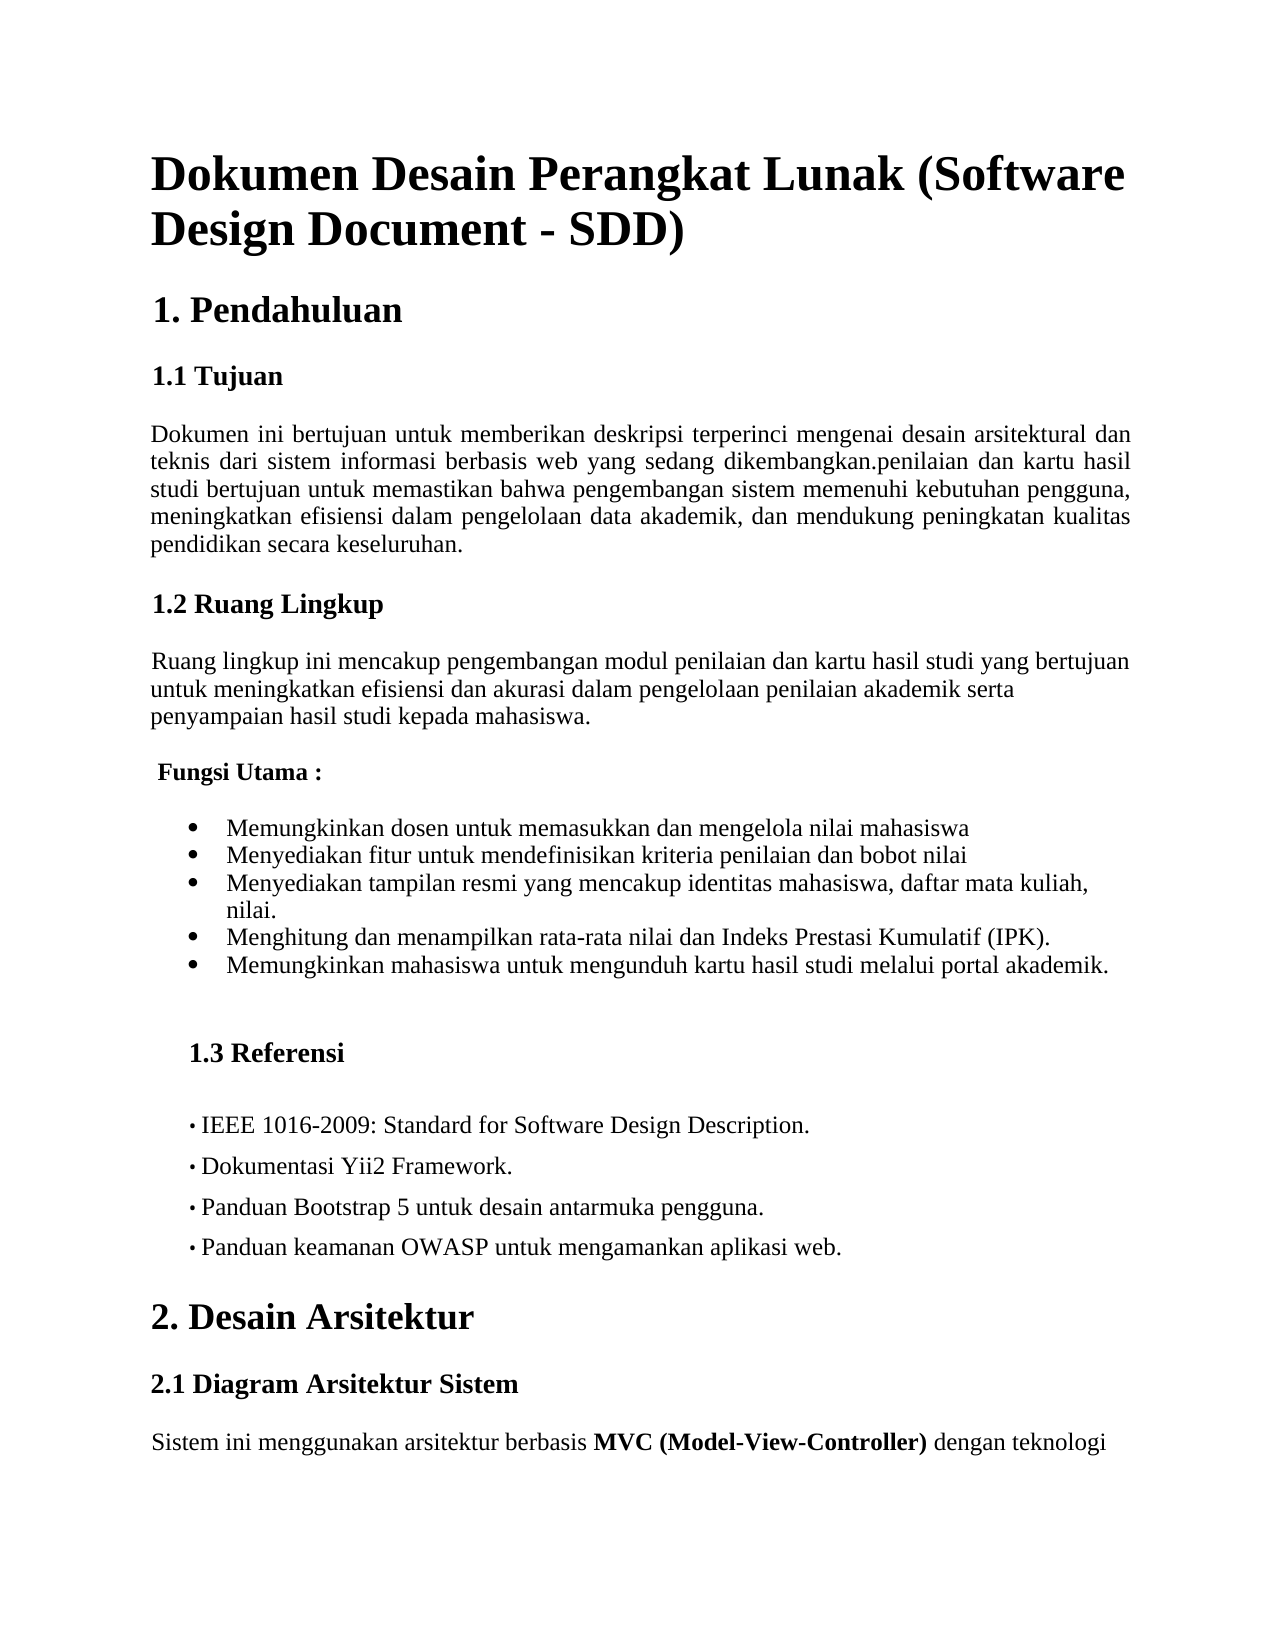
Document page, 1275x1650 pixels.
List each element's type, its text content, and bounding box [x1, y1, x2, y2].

text Fungsi Utama : [150, 759, 1131, 786]
text Ruang lingkup ini mencakup pengembangan modul penilaian dan kartu hasil studi yang bertujuan untuk meningkatkan efisiensi dan akurasi dalam pengelolaan penilaian akademik serta penyampaian hasil studi kepada mahasiswa. [150, 648, 1131, 730]
text 1.3 Referensi [152, 1036, 946, 1068]
text 1.1 Tujuan [152, 359, 1137, 392]
text Dokumen ini bertujuan untuk memberikan deskripsi terperinci mengenai desain arsitektural dan teknis dari sistem informasi berbasis web yang sedang dikembangkan.penilaian dan kartu hasil studi bertujuan untuk memastikan bahwa pengembangan sistem memenuhi kebutuhan pengguna, meningkatkan efisiensi dalam pengelolaan data akademik, dan mendukung peningkatan kualitas pendidikan secara keseluruhan. [150, 421, 1132, 557]
text 2.1 Diagram Arsitektur Sistem [150, 1367, 1137, 1399]
list Menyediakan fitur untuk mendefinisikan kriteria penilaian dan bobot nilai [188, 842, 1131, 869]
text • Panduan Bootstrap 5 untuk desain antarmuka pengguna. [188, 1186, 1137, 1226]
text • Panduan keamanan OWASP untuk mengamankan aplikasi web. [188, 1226, 1137, 1267]
list Menyediakan tampilan resmi yang mencakup identitas mahasiswa, daftar mata kuliah, nilai. [188, 869, 1131, 924]
text 2. Desain Arsitektur [151, 1295, 1137, 1338]
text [150, 1428, 1131, 1455]
list Memungkinkan mahasiswa untuk mengunduh kartu hasil studi melalui portal akademik. [188, 951, 1131, 978]
list Menghitung dan menampilkan rata-rata nilai dan Indeks Prestasi Kumulatif (IPK). [188, 924, 1131, 951]
list Memungkinkan dosen untuk memasukkan dan mengelola nilai mahasiswa [188, 815, 1131, 842]
text • IEEE 1016-2009: Standard for Software Design Description. [188, 1104, 1137, 1145]
text 1.2 Ruang Lingkup [152, 587, 1137, 619]
text • Dokumentasi Yii2 Framework. [188, 1145, 1137, 1186]
text 1. Pendahuluan [152, 287, 1137, 330]
text Dokumen Desain Perangkat Lunak (Software Design Document - SDD) [151, 147, 1137, 256]
